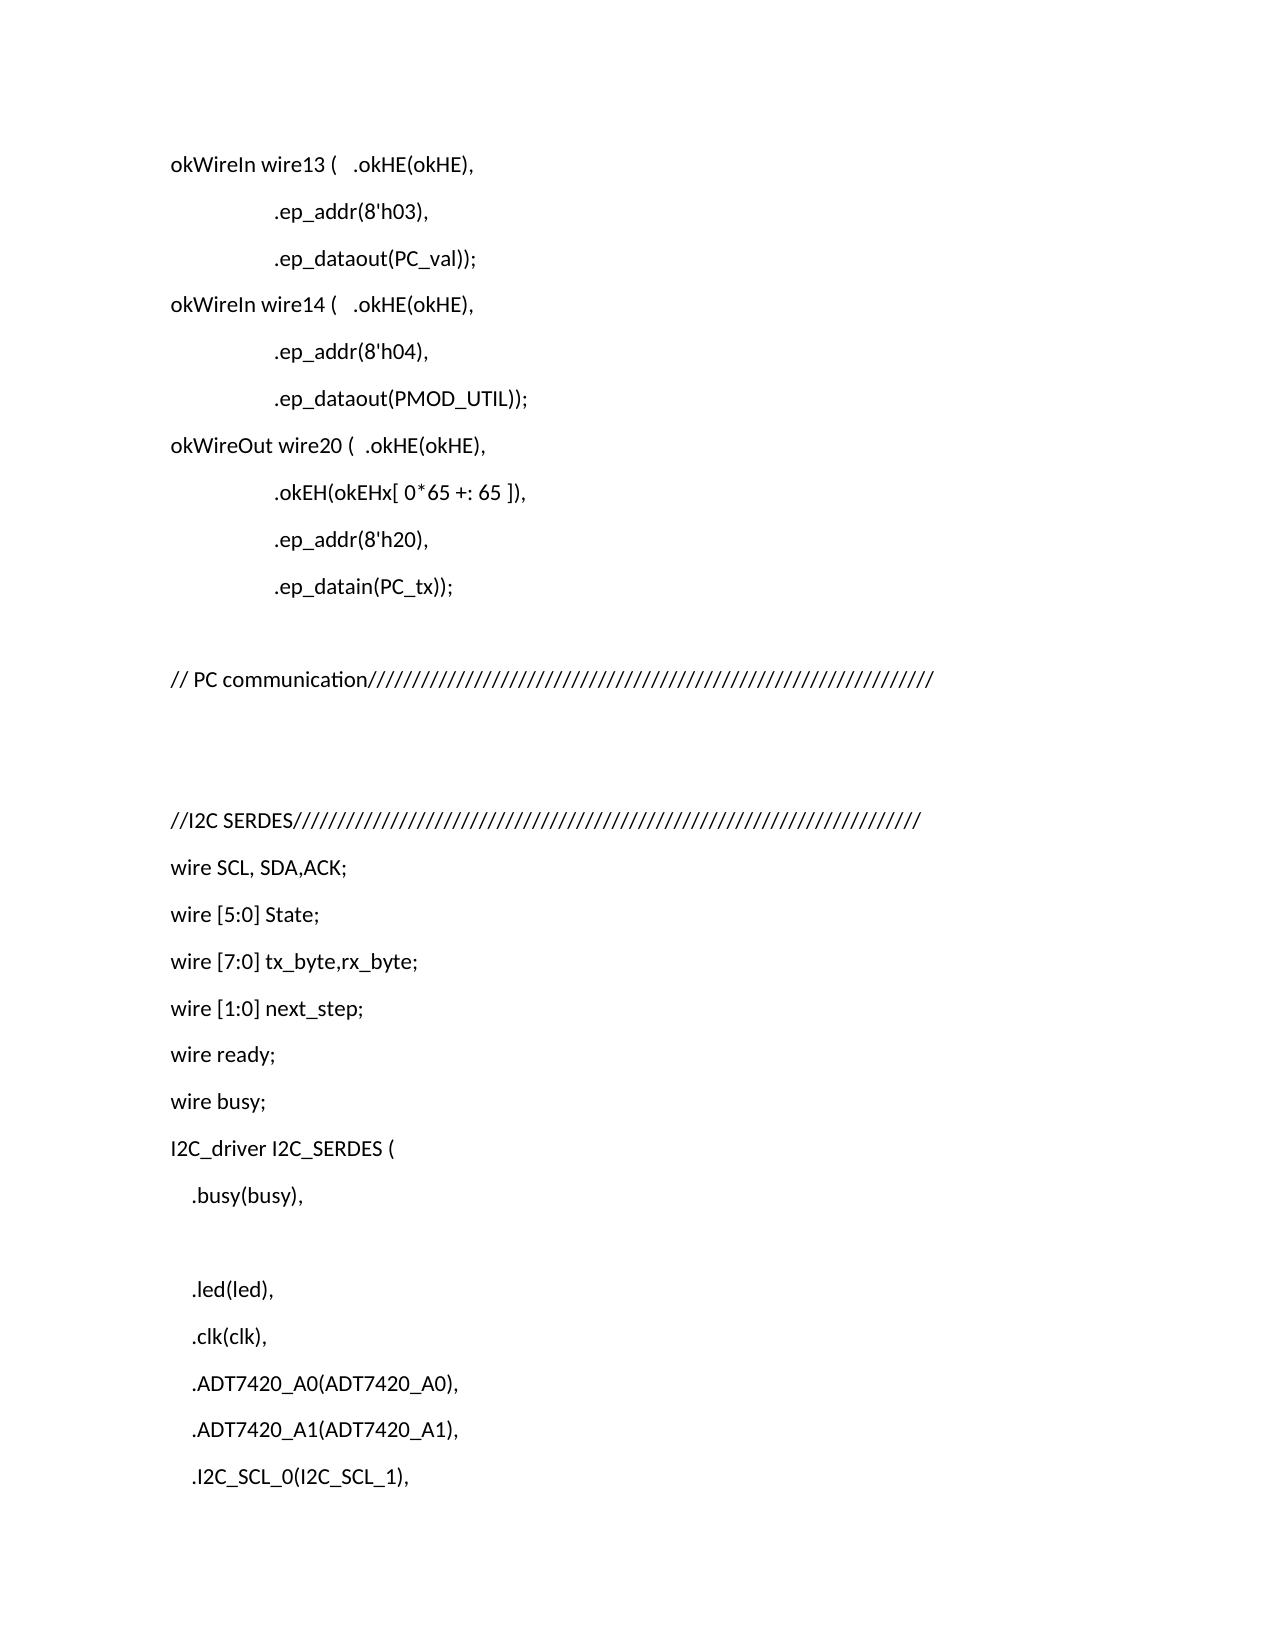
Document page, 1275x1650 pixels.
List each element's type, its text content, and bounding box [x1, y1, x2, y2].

text // PC communication//////////////////////////////////////////////////////////////// [150, 666, 1125, 694]
text okWireIn wire13 ( .okHE(okHE), [150, 150, 1125, 178]
text .I2C_SCL_0(I2C_SCL_1), [150, 1462, 1125, 1491]
text .ep_datain(PC_tx)); [150, 572, 1125, 600]
text .okEH(okEHx[ 0*65 +: 65 ]), [150, 478, 1125, 506]
text okWireOut wire20 ( .okHE(okHE), [150, 431, 1125, 459]
text .ep_addr(8'h03), [150, 197, 1125, 225]
text .led(led), [150, 1275, 1125, 1303]
text wire busy; [150, 1087, 1125, 1116]
text wire [7:0] tx_byte,rx_byte; [150, 947, 1125, 975]
text .busy(busy), [150, 1181, 1125, 1209]
text wire SCL, SDA,ACK; [150, 853, 1125, 881]
text .ep_addr(8'h20), [150, 525, 1125, 553]
text .ep_dataout(PMOD_UTIL)); [150, 384, 1125, 412]
text .ADT7420_A0(ADT7420_A0), [150, 1369, 1125, 1397]
text wire [5:0] State; [150, 900, 1125, 928]
text .ADT7420_A1(ADT7420_A1), [150, 1416, 1125, 1444]
text wire [1:0] next_step; [150, 994, 1125, 1022]
text I2C_driver I2C_SERDES ( [150, 1134, 1125, 1162]
text .ep_dataout(PC_val)); [150, 244, 1125, 272]
text .clk(clk), [150, 1322, 1125, 1350]
text .ep_addr(8'h04), [150, 337, 1125, 366]
text //I2C SERDES/////////////////////////////////////////////////////////////////////// [150, 806, 1125, 834]
text okWireIn wire14 ( .okHE(okHE), [150, 291, 1125, 319]
text wire ready; [150, 1041, 1125, 1069]
